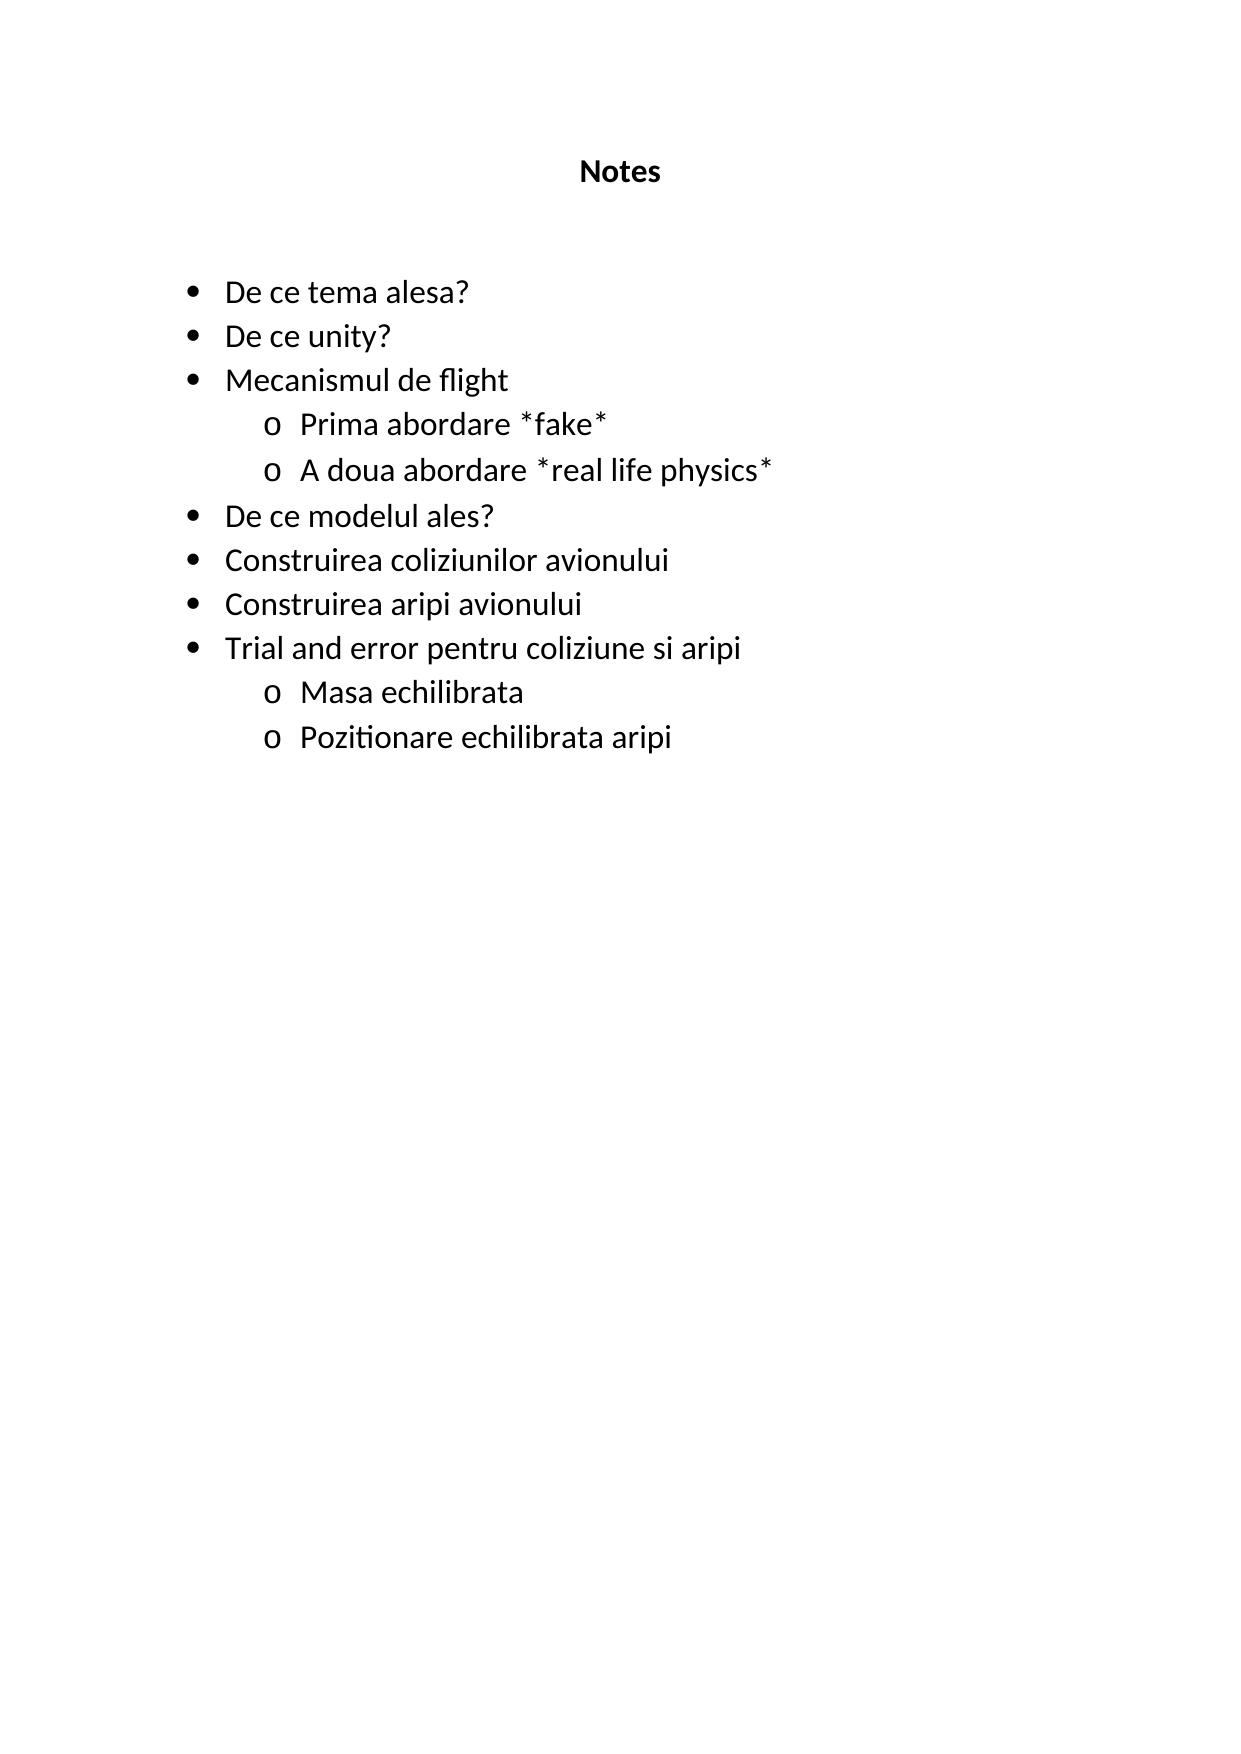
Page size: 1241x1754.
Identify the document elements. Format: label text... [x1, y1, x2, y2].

list Construirea aripi avionului [187, 583, 1090, 623]
list Pozitionare echilibrata aripi [262, 716, 1090, 759]
list Masa echilibrata [262, 671, 1090, 713]
list A doua abordare *real life physics* [262, 449, 1090, 491]
text Notes [150, 150, 1090, 191]
list Mecanismul de flight [187, 359, 1090, 400]
list Construirea coliziunilor avionului [187, 539, 1090, 579]
list De ce modelul ales? [187, 495, 1090, 536]
list De ce tema alesa? [187, 271, 1090, 312]
list De ce unity? [187, 315, 1090, 356]
list Prima abordare *fake* [262, 403, 1090, 446]
list Trial and error pentru coliziune si aripi [187, 627, 1090, 667]
